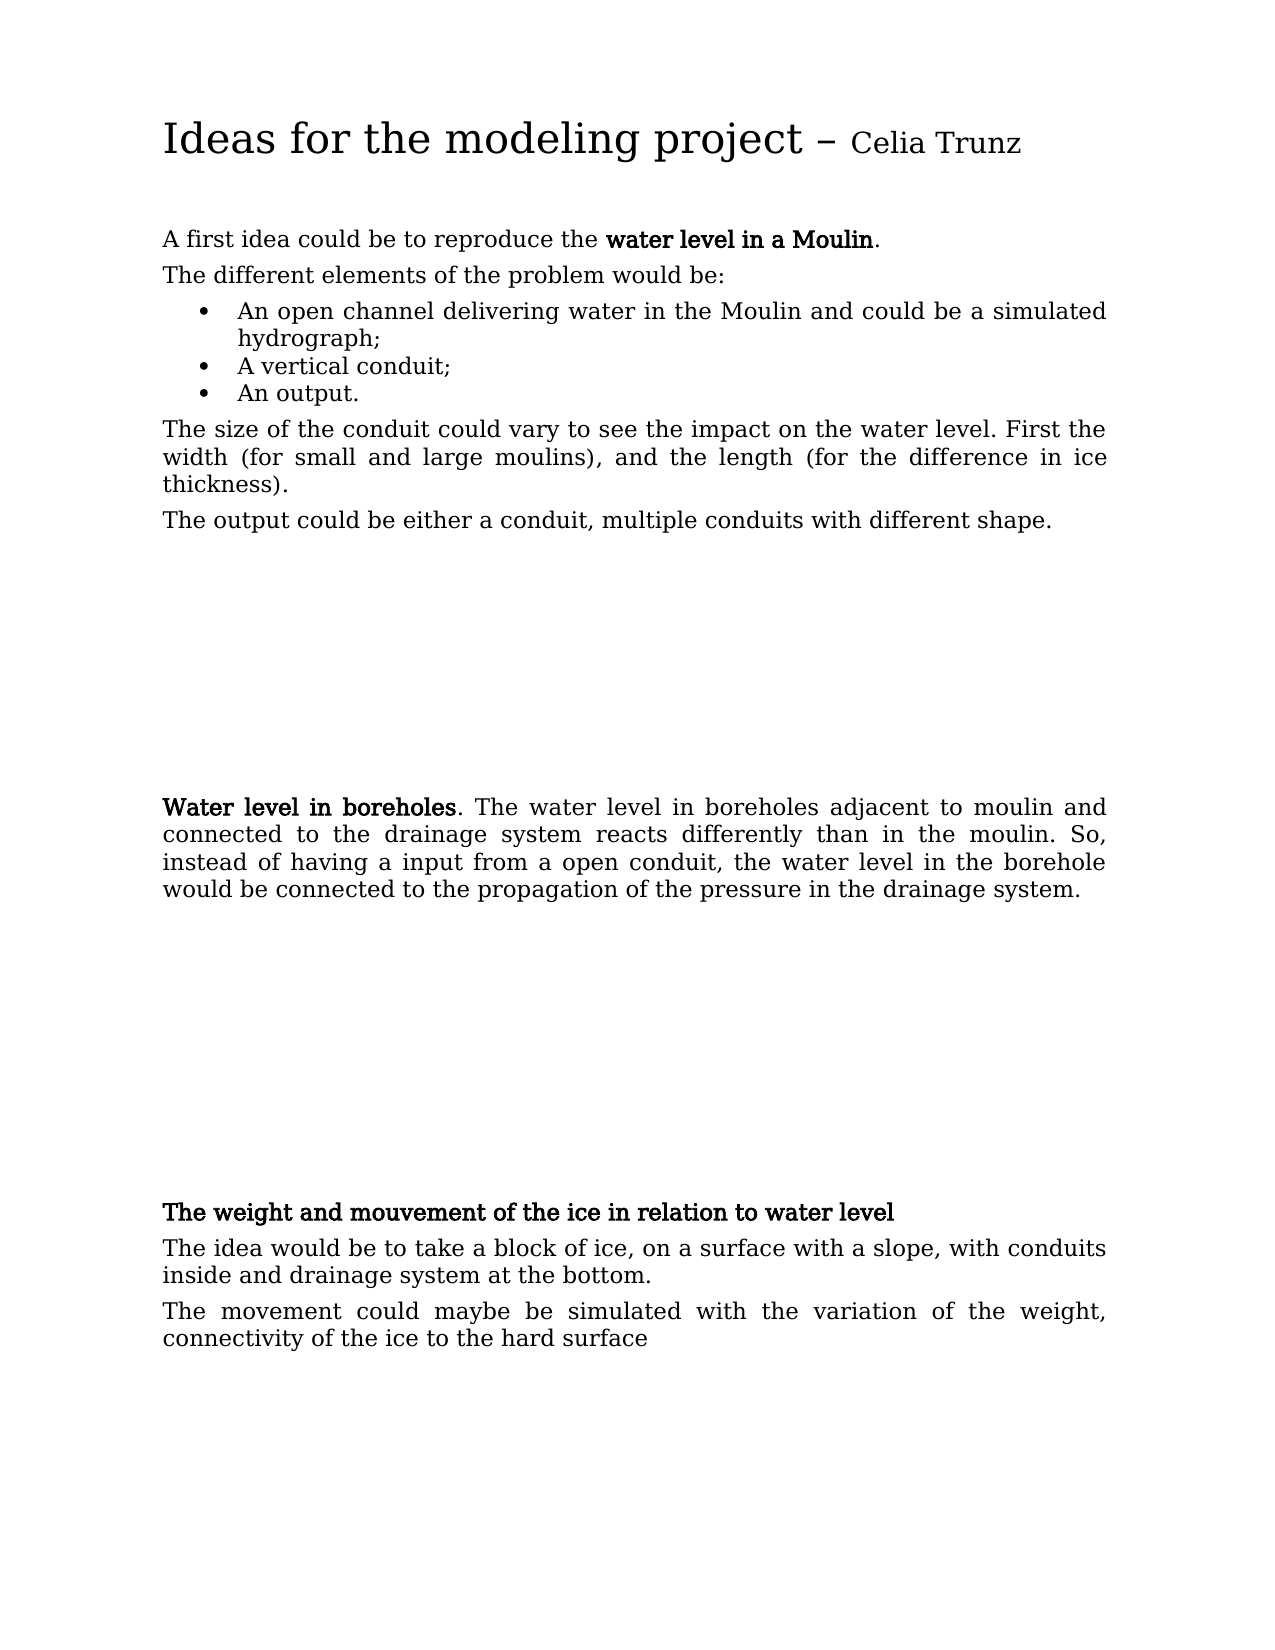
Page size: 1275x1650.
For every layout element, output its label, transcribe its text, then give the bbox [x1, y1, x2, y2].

text Ideas for the modeling project – Celia Trunz [162, 112, 1275, 162]
list A vertical conduit; [200, 351, 1107, 379]
text The size of the conduit could vary to see the impact on the water level. First the width (for small and large moulins), and the length (for the difference in ice thickness). [162, 415, 1107, 497]
list An open channel delivering water in the Moulin and could be a simulated hydrograph; [200, 296, 1107, 351]
list An output. [200, 379, 1107, 407]
text The movement could maybe be simulated with the variation of the weight, connectivity of the ice to the hard surface [162, 1297, 1107, 1352]
text The different elements of the problem would be: [162, 261, 1107, 288]
text Water level in boreholes. The water level in boreholes adjacent to moulin and connected to the drainage system reacts differently than in the moulin. So, instead of having a input from a open conduit, the water level in the borehole would be connected to the propagation of the pressure in the drainage system. [162, 792, 1107, 902]
text The idea would be to take a block of ice, on a surface with a slope, with conduits inside and drainage system at the bottom. [162, 1233, 1107, 1288]
text The output could be either a conduit, multiple conduits with different shape. [162, 506, 1107, 533]
text A first idea could be to reproduce the water level in a Moulin. [162, 225, 1107, 252]
text The weight and mouvement of the ice in relation to water level [162, 1197, 1107, 1225]
